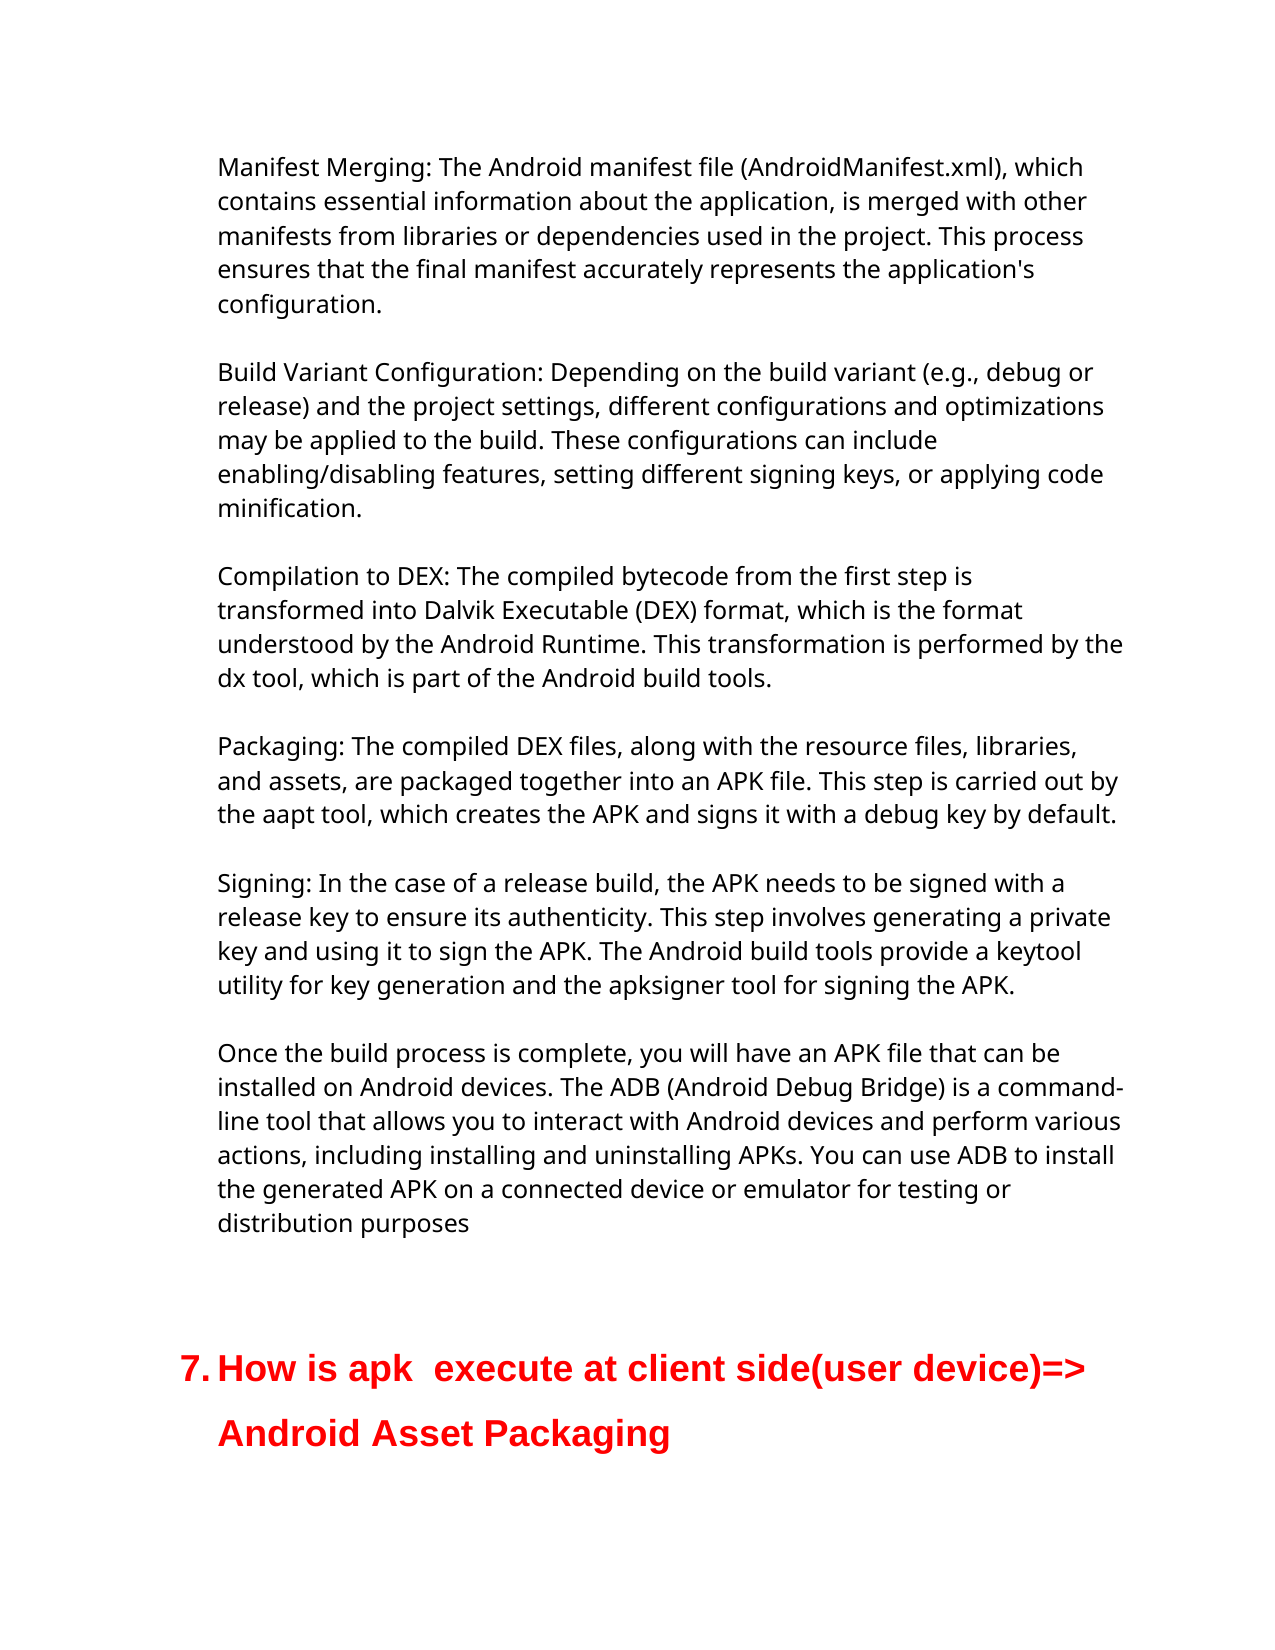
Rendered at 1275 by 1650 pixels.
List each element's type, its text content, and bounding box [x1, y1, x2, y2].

list Compilation to DEX: The compiled bytecode from the first step is transformed into Dalvik Executable (DEX) format, which is the format understood by the Android Runtime. This transformation is performed by the dx tool, which is part of the Android build tools. [217, 559, 1125, 695]
list Packaging: The compiled DEX files, along with the resource files, libraries, and assets, are packaged together into an APK file. This step is carried out by the aapt tool, which creates the APK and signs it with a debug key by default. [217, 729, 1125, 831]
list Manifest Merging: The Android manifest file (AndroidManifest.xml), which contains essential information about the application, is merged with other manifests from libraries or dependencies used in the project. This process ensures that the final manifest accurately represents the application's configuration. [217, 150, 1125, 320]
list Once the build process is complete, you will have an APK file that can be installed on Android devices. The ADB (Android Debug Bridge) is a command-line tool that allows you to interact with Android devices and perform various actions, including installing and uninstalling APKs. You can use ADB to install the generated APK on a connected device or emulator for testing or distribution purposes [217, 1036, 1125, 1240]
list Build Variant Configuration: Depending on the build variant (e.g., debug or release) and the project settings, different configurations and optimizations may be applied to the build. These configurations can include enabling/disabling features, setting different signing keys, or applying code minification. [217, 354, 1125, 525]
list Signing: In the case of a release build, the APK needs to be signed with a release key to ensure its authenticity. This step involves generating a private key and using it to sign the APK. The Android build tools provide a keytool utility for key generation and the apksigner tool for signing the APK. [217, 865, 1125, 1002]
list How is apk execute at client side(user device)=> Android Asset Packaging [179, 1347, 1125, 1454]
